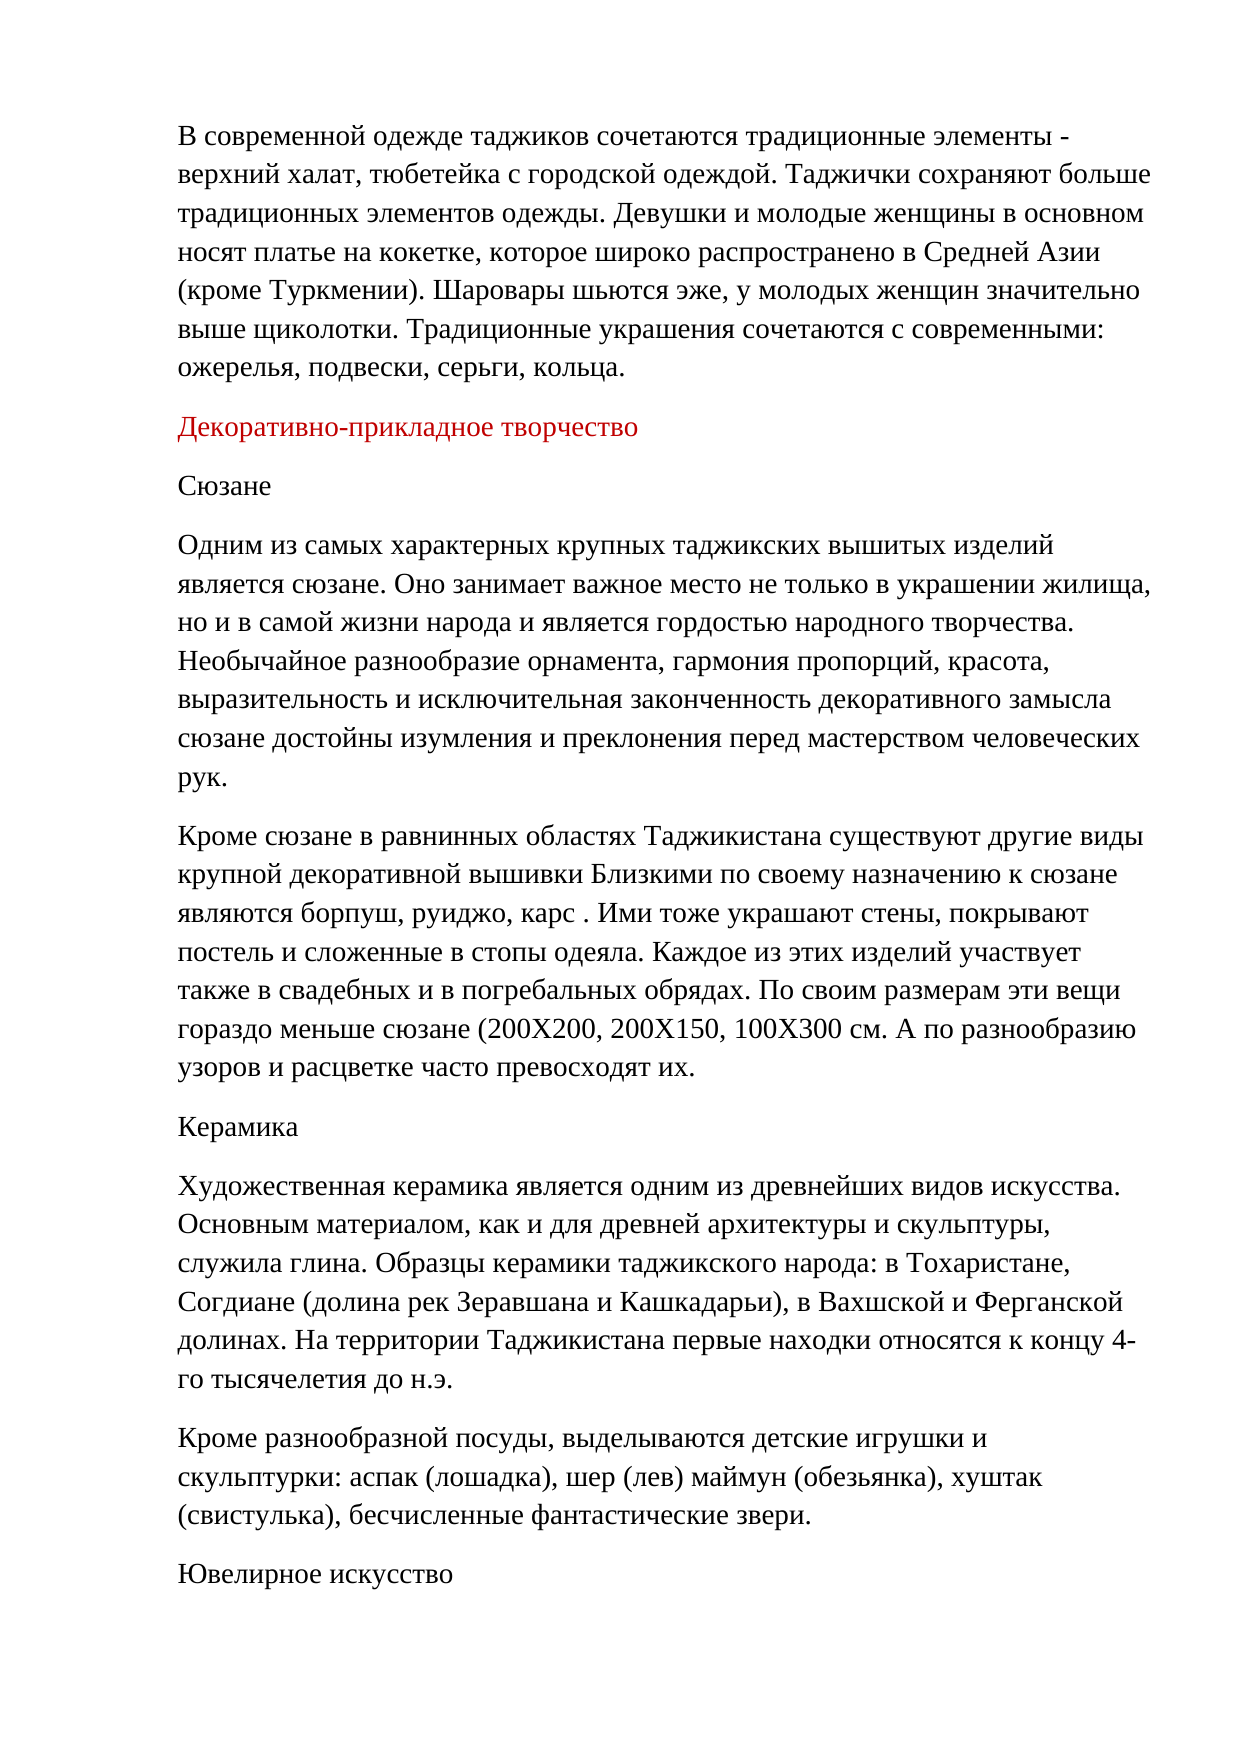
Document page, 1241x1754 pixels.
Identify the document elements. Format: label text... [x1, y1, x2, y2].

text Декоративно-прикладное творчество [177, 409, 1152, 442]
text Кроме разнообразной посуды, выделываются детские игрушки и скульптурки: аспак (лошадка), шер (лев) маймун (обезьянка), хуштак (свистулька), бесчисленные фантастические звери. [177, 1420, 1152, 1531]
text Ювелирное искусство [177, 1557, 1152, 1590]
text Кроме сюзане в равнинных областях Таджикистана существуют другие виды крупной декоративной вышивки Близкими по своему назначению к сюзане являются борпуш, руиджо, карс . Ими тоже украшают стены, покрывают постель и сложенные в стопы одеяла. Каждое из этих изделий участвует также в свадебных и в погребальных обрядах. По своим размерам эти вещи гораздо меньше сюзане (200Х200, 200Х150, 100Х300 см. А по разнообразию узоров и расцветке часто превосходят их. [177, 818, 1152, 1083]
text Керамика [177, 1109, 1152, 1142]
text Сюзане [177, 468, 1152, 502]
text В современной одежде таджиков сочетаются традиционные элементы - верхний халат, тюбетейка с городской одеждой. Таджички сохраняют больше традиционных элементов одежды. Девушки и молодые женщины в основном носят платье на кокетке, которое широко распространено в Средней Азии (кроме Туркмении). Шаровары шьются эже, у молодых женщин значительно выше щиколотки. Традиционные украшения сочетаются с современными: ожерелья, подвески, серьги, кольца. [177, 118, 1152, 383]
text Одним из самых характерных крупных таджикских вышитых изделий является сюзане. Оно занимает важное место не только в украшении жилища, но и в самой жизни народа и является гордостью народного творчества. Необычайное разнообразие орнамента, гармония пропорций, красота, выразительность и исключительная законченность декоративного замысла сюзане достойны изумления и преклонения перед мастерством человеческих рук. [177, 527, 1152, 792]
text Художественная керамика является одним из древнейших видов искусства. Основным материалом, как и для древней архитектуры и скульптуры, служила глина. Образцы керамики таджикского народа: в Тохаристане, Согдиане (долина рек Зеравшана и Кашкадарьи), в Вахшской и Ферганской долинах. На территории Таджикистана первые находки относятся к концу 4-го тысячелетия до н.э. [177, 1168, 1152, 1394]
